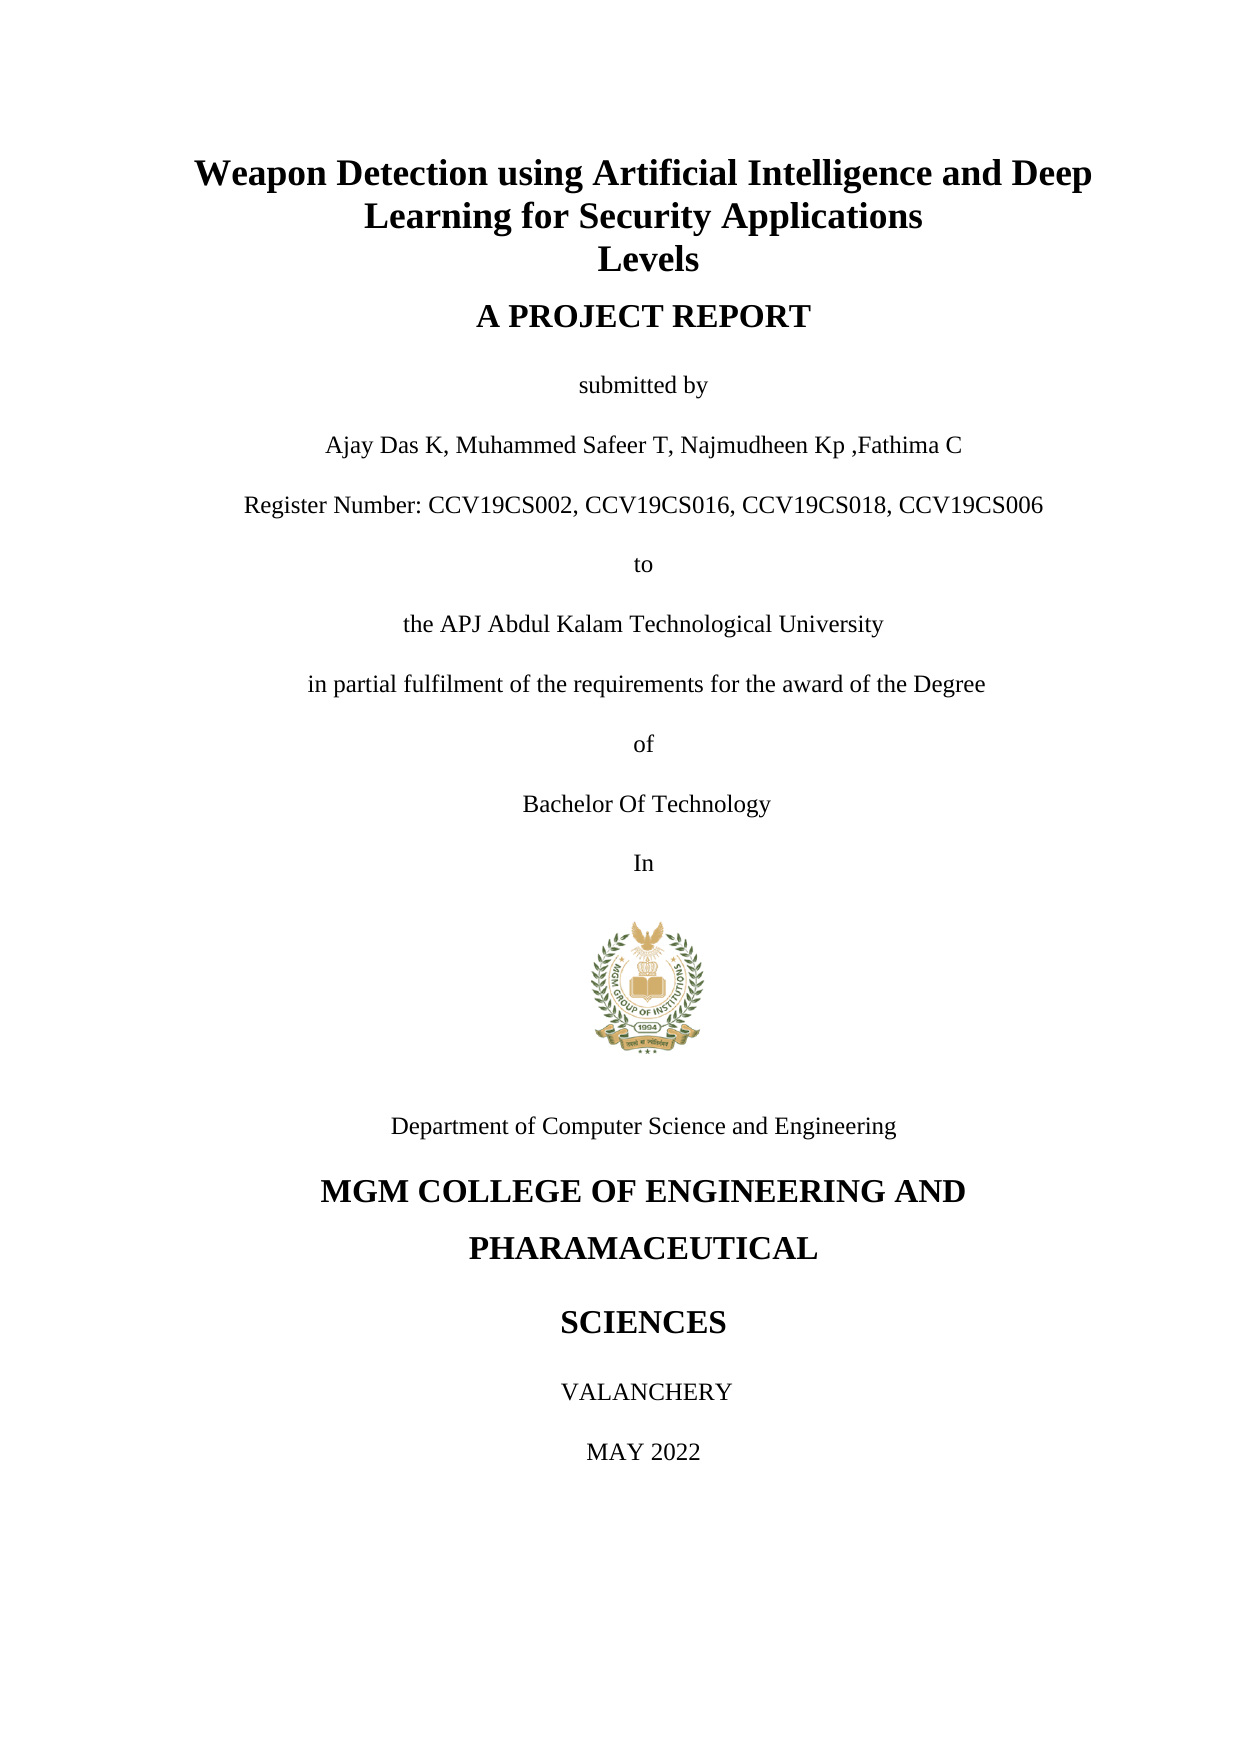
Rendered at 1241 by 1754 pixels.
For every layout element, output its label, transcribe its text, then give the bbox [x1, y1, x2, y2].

text Department of Computer Science and Engineering [150, 1111, 1137, 1140]
text SCIENCES [150, 1303, 1137, 1341]
text A PROJECT REPORT [150, 296, 1137, 334]
text Register Number: CCV19CS002, CCV19CS016, CCV19CS018, CCV19CS006 [150, 490, 1137, 518]
text in partial fulfilment of the requirements for the award of the Degree [150, 669, 1137, 698]
picture [583, 908, 717, 1066]
text VALANCHERY [150, 1377, 1137, 1406]
text Weapon Detection using Artificial Intelligence and Deep Learning for Security Applications Levels [150, 150, 1137, 279]
text of [150, 729, 1137, 758]
text MAY 2022 [150, 1437, 1137, 1466]
text Ajay Das K, Muhammed Safeer T, Najmudheen Kp ,Fathima C [150, 430, 1137, 459]
text submitted by [150, 370, 1137, 399]
text Bachelor Of Technology [150, 789, 1137, 817]
text MGM COLLEGE OF ENGINEERING AND PHARAMACEUTICAL [150, 1171, 1137, 1267]
text to [150, 549, 1137, 578]
text In [150, 848, 1137, 877]
text the APJ Abdul Kalam Technological University [150, 609, 1137, 638]
